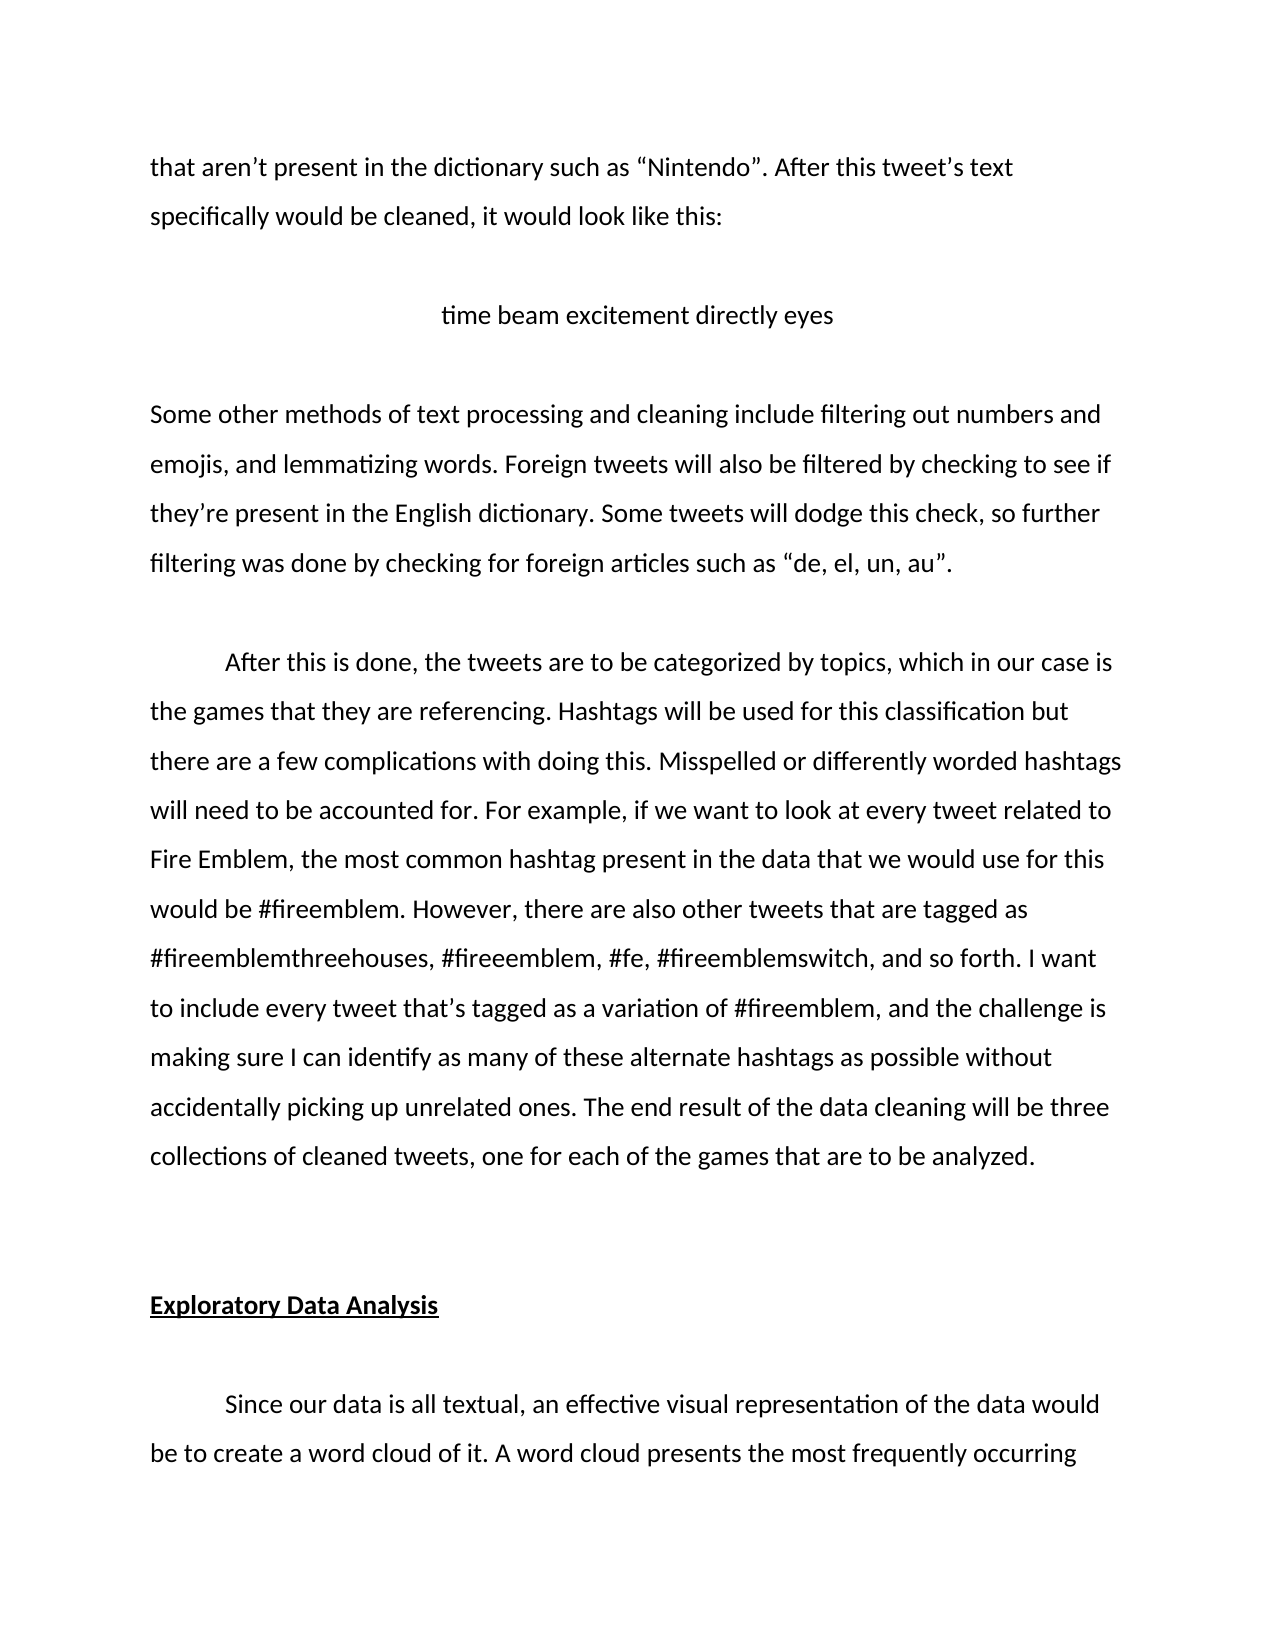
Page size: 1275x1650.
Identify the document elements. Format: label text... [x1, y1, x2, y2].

text time beam excitement directly eyes [150, 298, 1125, 331]
text Exploratory Data Analysis [150, 1288, 1125, 1321]
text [150, 1387, 1125, 1469]
text After this is done, the tweets are to be categorized by topics, which in our case is the games that they are referencing. Hashtags will be used for this classification but there are a few complications with doing this. Misspelled or differently worded hashtags will need to be accounted for. For example, if we want to look at every tweet related to Fire Emblem, the most common hashtag present in the data that we would use for this would be #fireemblem. However, there are also other tweets that are tagged as #fireemblemthreehouses, #fireeemblem, #fe, #fireemblemswitch, and so forth. I want to include every tweet that’s tagged as a variation of #fireemblem, and the challenge is making sure I can identify as many of these alternate hashtags as possible without accidentally picking up unrelated ones. The end result of the data cleaning will be three collections of cleaned tweets, one for each of the games that are to be analyzed. [150, 645, 1125, 1173]
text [150, 150, 1125, 232]
text Some other methods of text processing and cleaning include filtering out numbers and emojis, and lemmatizing words. Foreign tweets will also be filtered by checking to see if they’re present in the English dictionary. Some tweets will dodge this check, so further filtering was done by checking for foreign articles such as “de, el, un, au”. [150, 397, 1125, 579]
